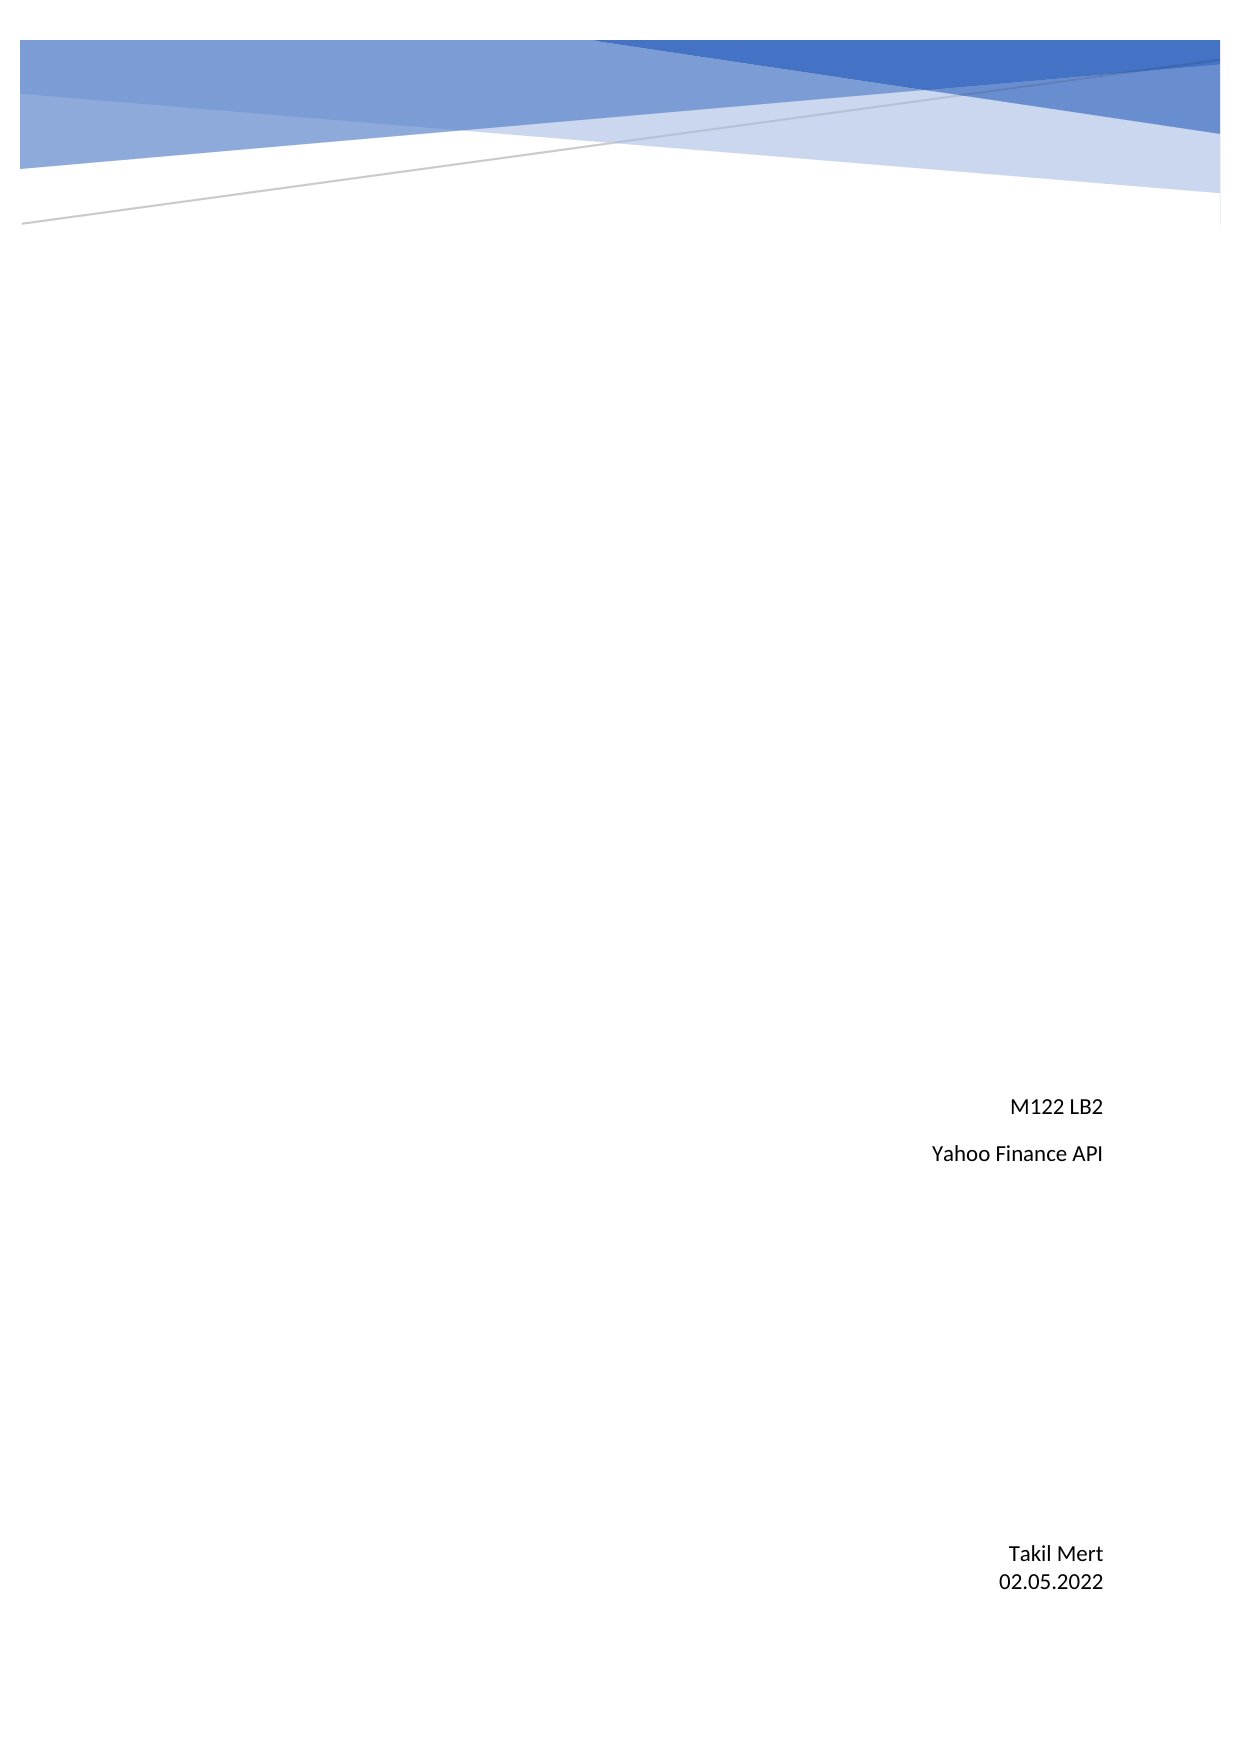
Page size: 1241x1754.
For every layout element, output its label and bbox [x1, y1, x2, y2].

picture [20, 40, 1221, 240]
